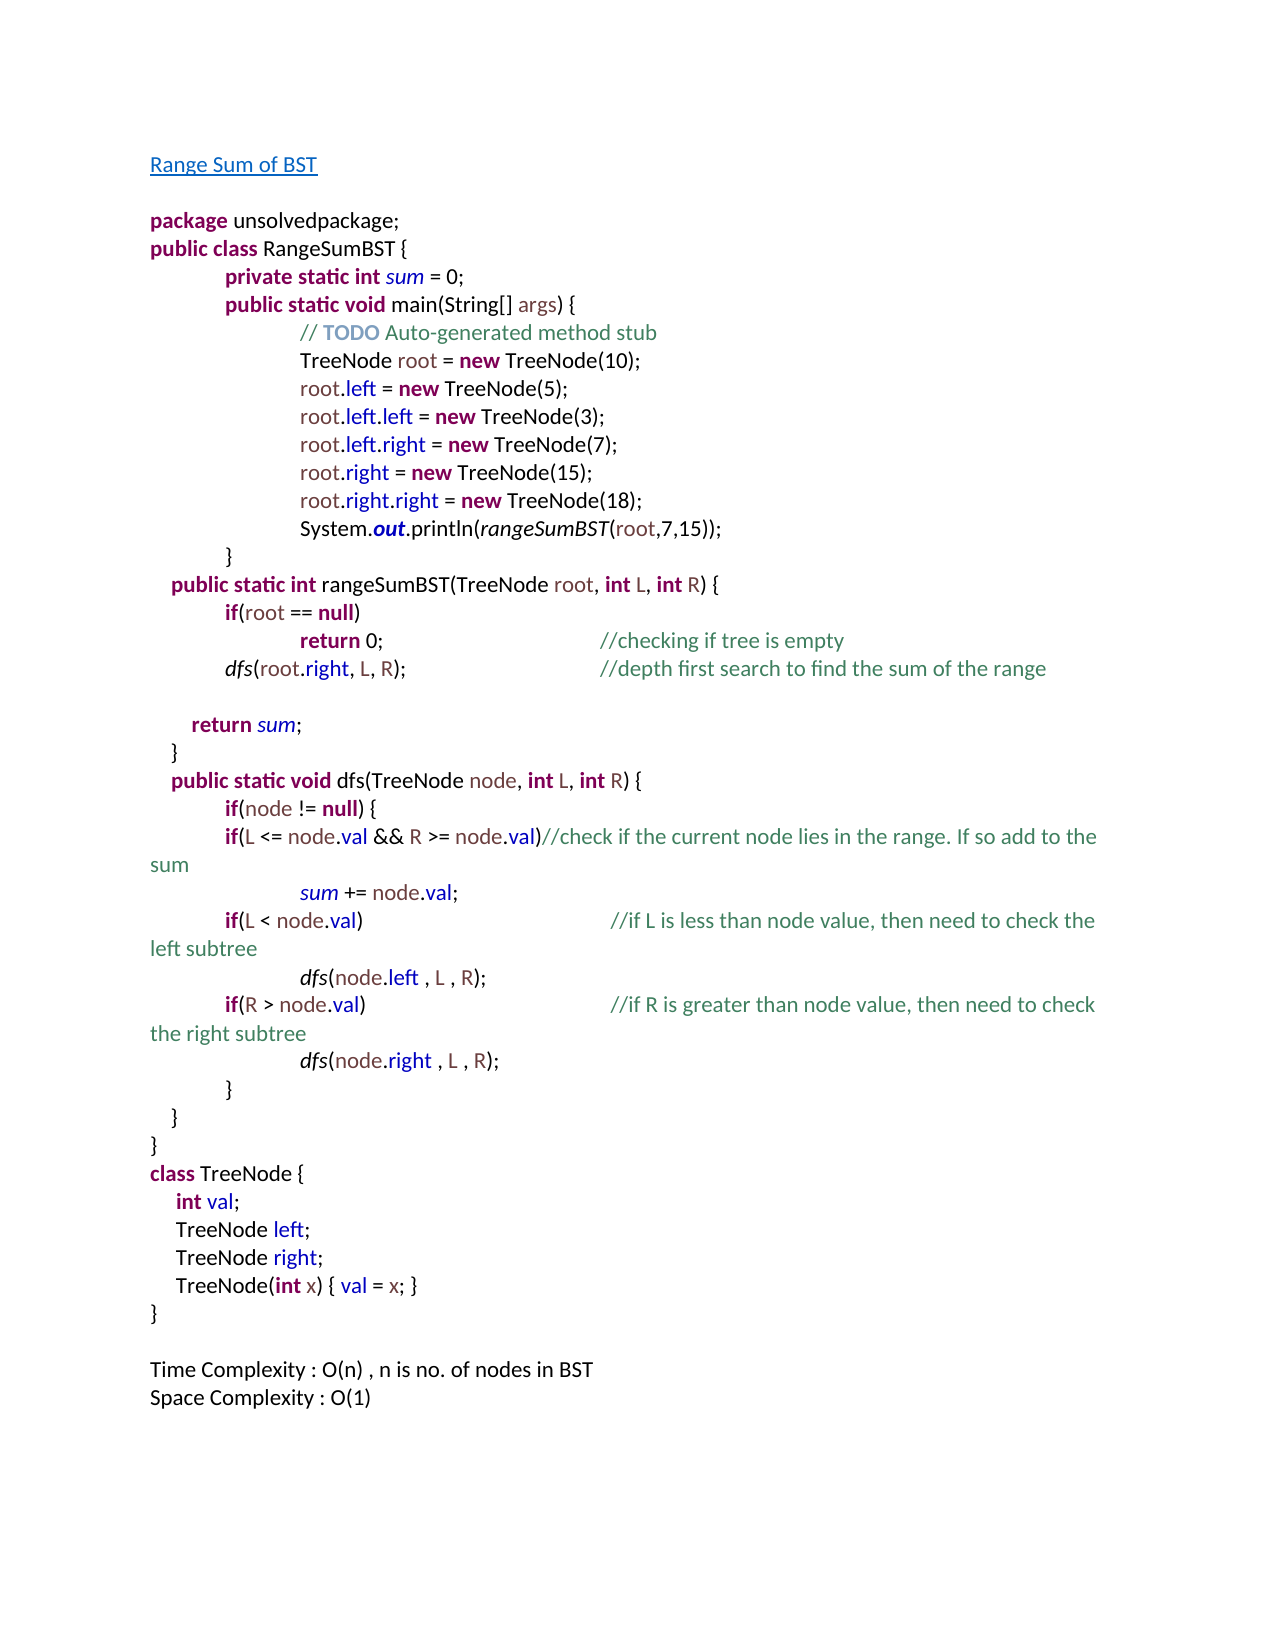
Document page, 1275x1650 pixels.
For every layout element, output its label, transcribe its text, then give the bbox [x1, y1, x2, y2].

text if(L < node.val) //if L is less than node value, then need to check the left subtree [150, 907, 1125, 963]
text } [150, 1075, 1125, 1103]
text root.left = new TreeNode(5); [150, 374, 1125, 402]
text root.right.right = new TreeNode(18); [150, 486, 1125, 514]
text class TreeNode { [150, 1159, 1125, 1187]
text dfs(node.right , L , R); [150, 1047, 1125, 1075]
text Space Complexity : O(1) [150, 1383, 1125, 1411]
text TreeNode root = new TreeNode(10); [150, 346, 1125, 374]
text if(root == null) [150, 598, 1125, 626]
text public static void dfs(TreeNode node, int L, int R) { [150, 766, 1125, 794]
text dfs(root.right, L, R); //depth first search to find the sum of the range [150, 654, 1125, 710]
text root.left.right = new TreeNode(7); [150, 430, 1125, 458]
text dfs(node.left , L , R); [150, 963, 1125, 991]
text } [150, 1131, 1125, 1159]
text } [150, 1299, 1125, 1327]
text return sum; [150, 710, 1125, 738]
text root.right = new TreeNode(15); [150, 458, 1125, 486]
text if(node != null) { [150, 794, 1125, 822]
text TreeNode left; [150, 1215, 1125, 1243]
text public static void main(String[] args) { [150, 290, 1125, 318]
text public class RangeSumBST { [150, 234, 1125, 262]
text int val; [150, 1187, 1125, 1215]
text } [150, 1103, 1125, 1131]
text System.out.println(rangeSumBST(root,7,15)); [150, 514, 1125, 542]
text package unsolvedpackage; [150, 206, 1125, 234]
text sum += node.val; [150, 878, 1125, 907]
text Time Complexity : O(n) , n is no. of nodes in BST [150, 1355, 1125, 1383]
text return 0; //checking if tree is empty [150, 626, 1125, 654]
text // TODO Auto-generated method stub [150, 318, 1125, 346]
text TreeNode right; [150, 1243, 1125, 1271]
text if(L <= node.val && R >= node.val)//check if the current node lies in the range. If so add to the sum [150, 822, 1125, 878]
text TreeNode(int x) { val = x; } [150, 1271, 1125, 1299]
text Range Sum of BST [150, 150, 1125, 178]
text } [150, 542, 1125, 570]
text root.left.left = new TreeNode(3); [150, 402, 1125, 430]
text private static int sum = 0; [150, 262, 1125, 290]
text } [150, 738, 1125, 766]
text public static int rangeSumBST(TreeNode root, int L, int R) { [150, 570, 1125, 598]
text if(R > node.val) //if R is greater than node value, then need to check the right subtree [150, 991, 1125, 1047]
